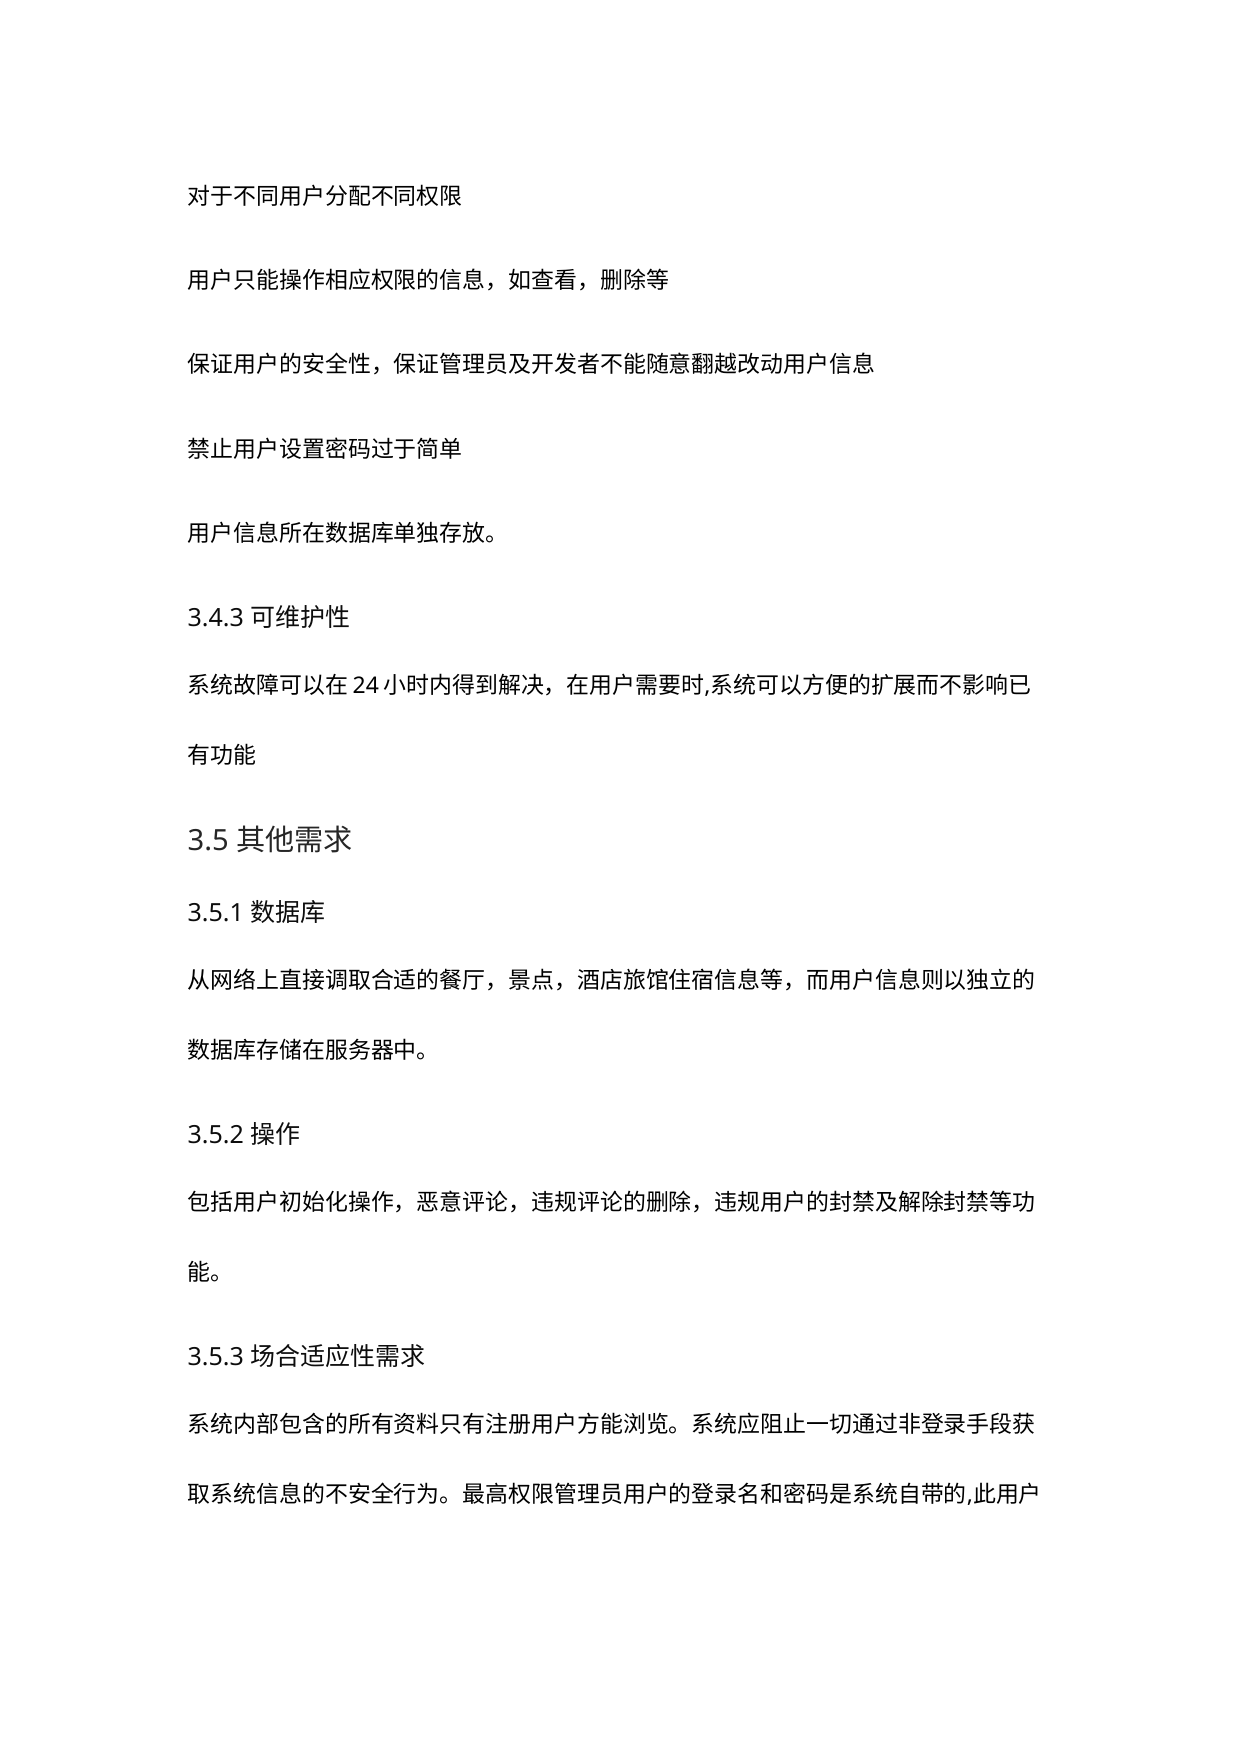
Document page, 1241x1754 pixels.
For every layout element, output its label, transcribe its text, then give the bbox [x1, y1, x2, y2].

text 系统故障可以在24小时内得到解决，在用户需要时,系统可以方便的扩展而不影响已有功能 [187, 651, 1053, 786]
subtitle 3.5.2 操作 [187, 1100, 1053, 1165]
text 从网络上直接调取合适的餐厅，景点，酒店旅馆住宿信息等，而用户信息则以独立的数据库存储在服务器中。 [187, 946, 1053, 1081]
text 保证用户的安全性，保证管理员及开发者不能随意翻越改动用户信息 [187, 331, 1053, 396]
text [187, 1390, 1053, 1525]
subtitle 3.5.1 数据库 [187, 878, 1053, 943]
text 包括用户初始化操作，恶意评论，违规评论的删除，违规用户的封禁及解除封禁等功能。 [187, 1168, 1053, 1303]
subtitle 3.5 其他需求 [187, 806, 1053, 871]
text 禁止用户设置密码过于简单 [187, 415, 1053, 480]
text 用户只能操作相应权限的信息，如查看，删除等 [187, 246, 1053, 311]
text 对于不同用户分配不同权限 [187, 162, 1053, 227]
subtitle 3.5.3 场合适应性需求 [187, 1322, 1053, 1387]
subtitle 3.4.3 可维护性 [187, 583, 1053, 648]
text 用户信息所在数据库单独存放。 [187, 499, 1053, 564]
